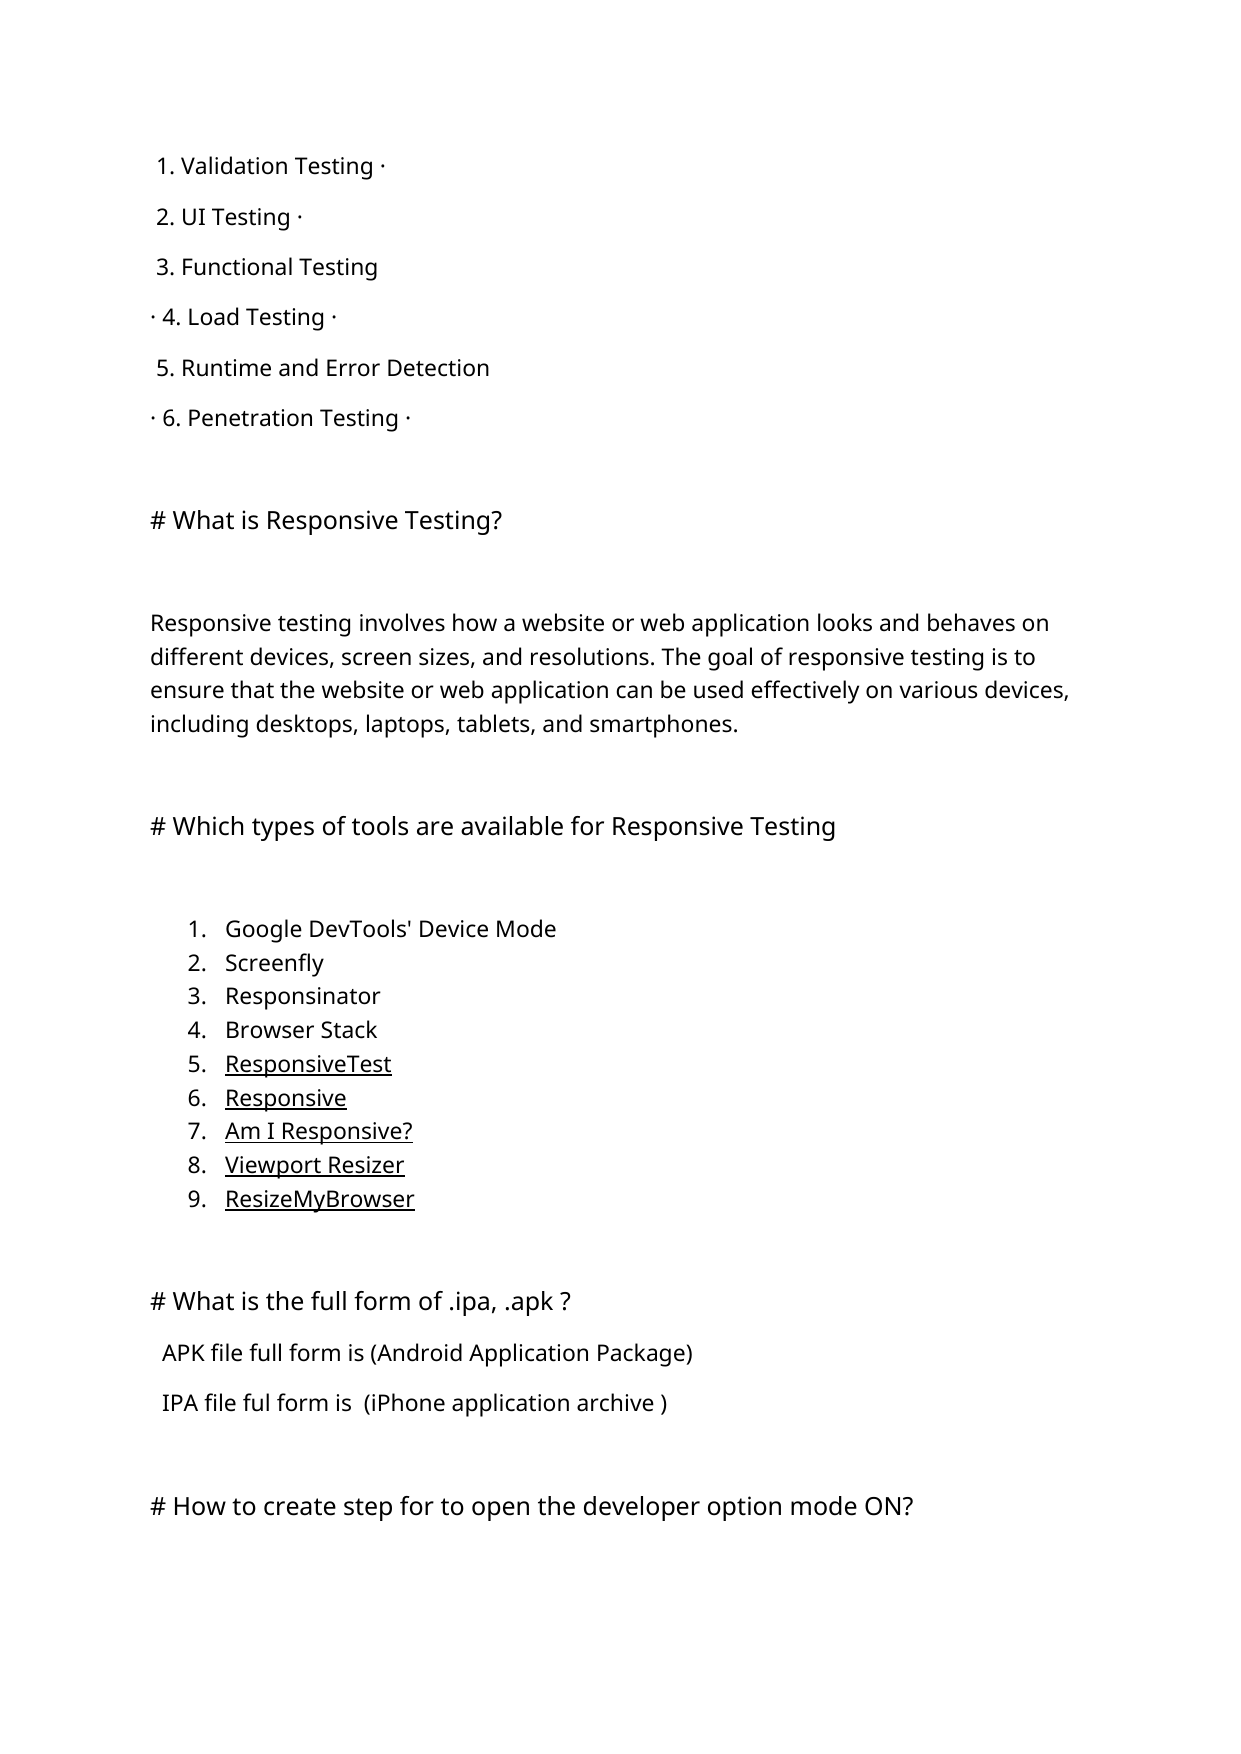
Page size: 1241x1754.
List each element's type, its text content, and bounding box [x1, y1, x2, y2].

list Responsinator [187, 980, 1090, 1011]
text APK file full form is (Android Application Package) [150, 1337, 1090, 1368]
list Google DevTools' Device Mode [187, 913, 1090, 944]
text 2. UI Testing · [150, 200, 1090, 232]
list Viewport Resizer [187, 1149, 1090, 1180]
list Responsive [187, 1081, 1090, 1113]
text Responsive testing involves how a website or web application looks and behaves on different devices, screen sizes, and resolutions. The goal of responsive testing is to ensure that the website or web application can be used effectively on various devices, including desktops, laptops, tablets, and smartphones. [150, 607, 1090, 739]
text # What is Responsive Testing? [150, 503, 1090, 537]
list Browser Stack [187, 1014, 1090, 1045]
text # What is the full form of .ipa, .apk ? [150, 1283, 1090, 1318]
text · 4. Load Testing · [150, 301, 1090, 332]
text · 6. Penetration Testing · [150, 402, 1090, 433]
list Am I Responsive? [187, 1115, 1090, 1146]
text 3. Functional Testing [150, 251, 1090, 282]
text 5. Runtime and Error Detection [150, 352, 1090, 383]
list ResizeMyBrowser [187, 1183, 1090, 1214]
text IPA file ful form is (iPhone application archive ) [150, 1387, 1090, 1419]
list ResponsiveTest [187, 1048, 1090, 1079]
text # How to create step for to open the developer option mode ON? [150, 1488, 1090, 1522]
text 1. Validation Testing · [150, 150, 1090, 181]
text # Which types of tools are available for Responsive Testing [150, 809, 1090, 843]
list Screenfly [187, 946, 1090, 978]
